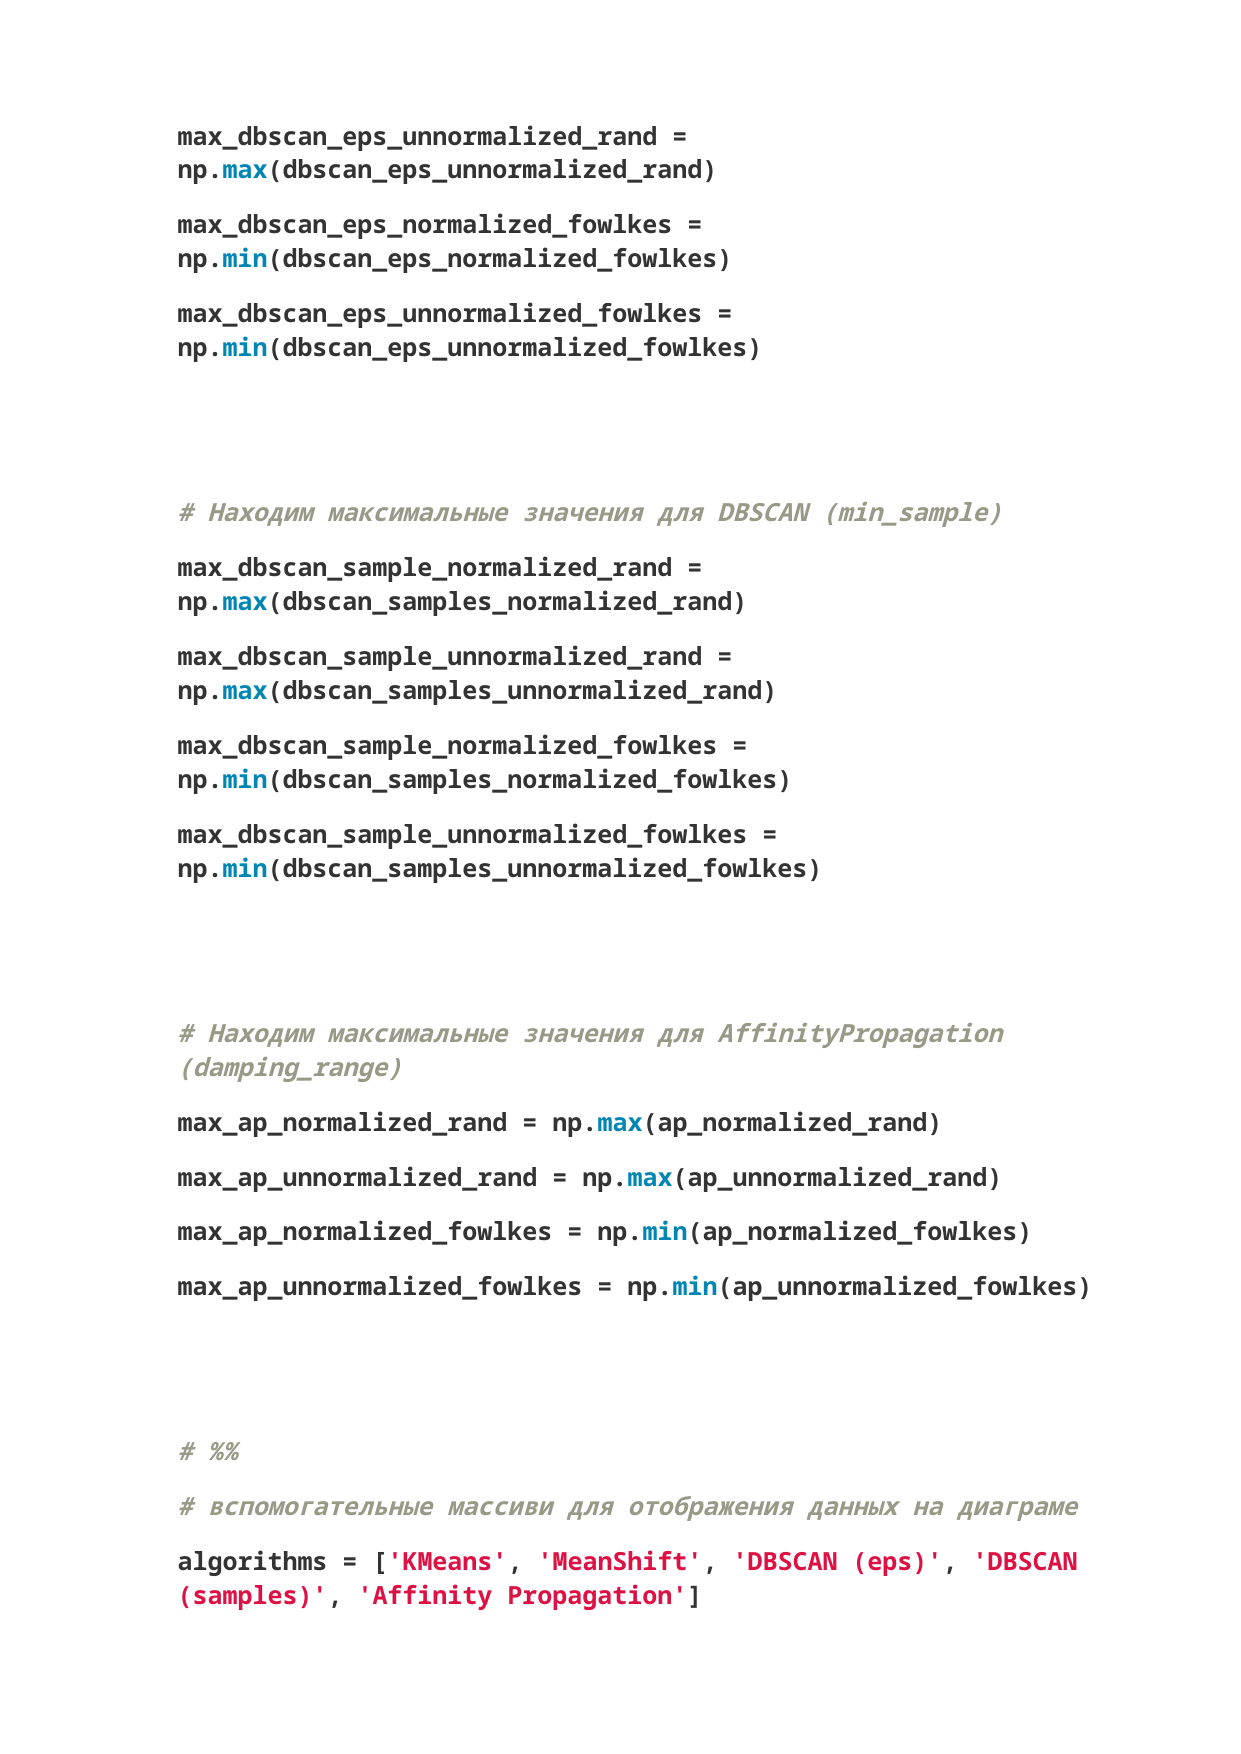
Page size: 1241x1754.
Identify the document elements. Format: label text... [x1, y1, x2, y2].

text algorithms = ['KMeans', 'MeanShift', 'DBSCAN (eps)', 'DBSCAN (samples)', 'Affinity Propagation'] [177, 1543, 1152, 1612]
text max_dbscan_eps_unnormalized_rand = np.max(dbscan_eps_unnormalized_rand) [177, 118, 1152, 186]
text # Находим максимальные значения для DBSCAN (min_sample) [177, 495, 1152, 529]
text # вспомогательные массиви для отображения данных на диаграме [177, 1488, 1152, 1523]
text max_dbscan_sample_normalized_rand = np.max(dbscan_samples_normalized_rand) [177, 550, 1152, 618]
text max_dbscan_sample_unnormalized_rand = np.max(dbscan_samples_unnormalized_rand) [177, 639, 1152, 707]
text max_ap_unnormalized_fowlkes = np.min(ap_unnormalized_fowlkes) [177, 1269, 1152, 1303]
text max_ap_normalized_fowlkes = np.min(ap_normalized_fowlkes) [177, 1214, 1152, 1248]
text # Находим максимальные значения для AffinityPropagation (damping_range) [177, 1015, 1152, 1083]
text max_ap_unnormalized_rand = np.max(ap_unnormalized_rand) [177, 1159, 1152, 1193]
text max_dbscan_sample_normalized_fowlkes = np.min(dbscan_samples_normalized_fowlkes) [177, 728, 1152, 796]
text max_ap_normalized_rand = np.max(ap_normalized_rand) [177, 1104, 1152, 1138]
text max_dbscan_eps_normalized_fowlkes = np.min(dbscan_eps_normalized_fowlkes) [177, 207, 1152, 275]
text # %% [177, 1434, 1152, 1468]
text max_dbscan_eps_unnormalized_fowlkes = np.min(dbscan_eps_unnormalized_fowlkes) [177, 296, 1152, 364]
text max_dbscan_sample_unnormalized_fowlkes = np.min(dbscan_samples_unnormalized_fowlkes) [177, 817, 1152, 885]
